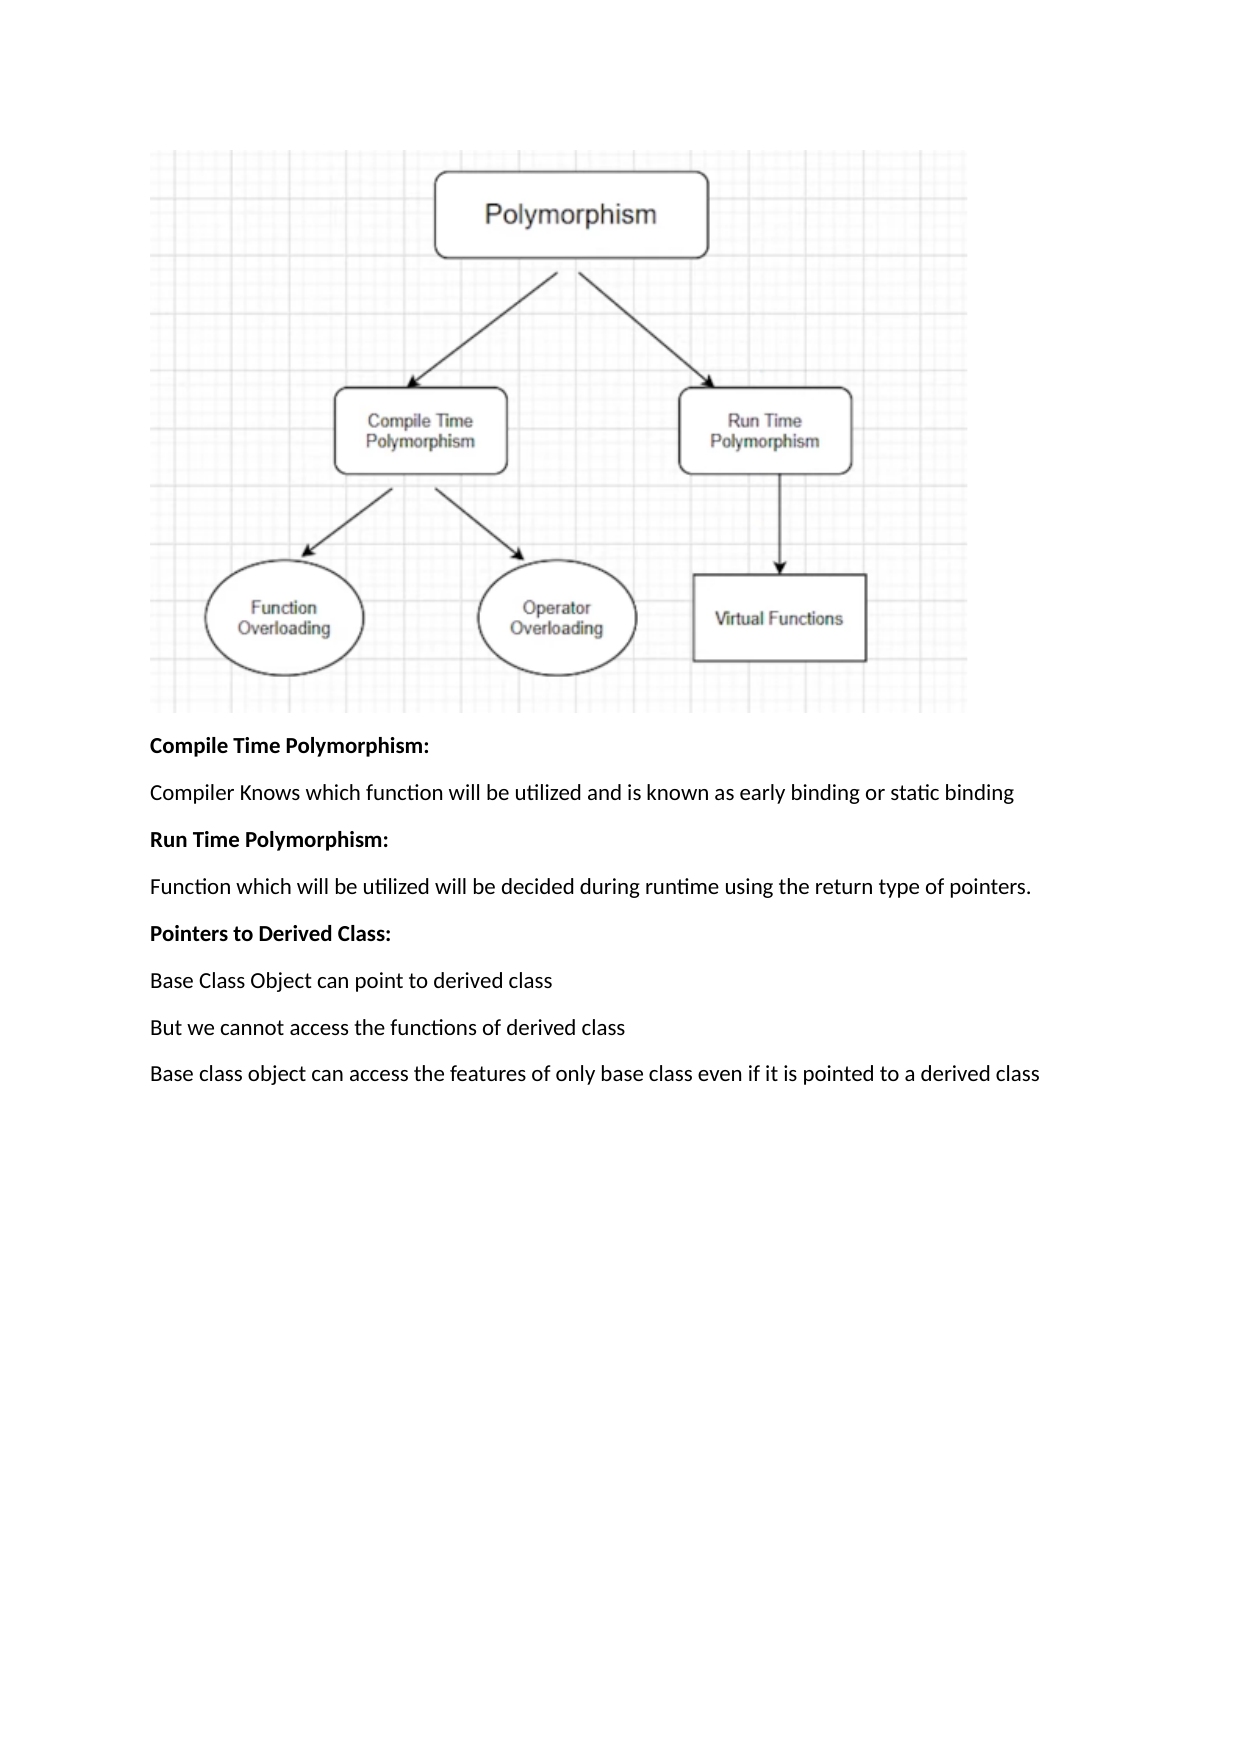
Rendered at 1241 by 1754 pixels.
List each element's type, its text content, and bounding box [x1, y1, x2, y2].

text Function which will be utilized will be decided during runtime using the return type of pointers. [150, 872, 1090, 900]
text Pointers to Derived Class: [150, 919, 1090, 947]
text Compile Time Polymorphism: [150, 731, 1090, 759]
picture [150, 150, 968, 713]
text Base class object can access the features of only base class even if it is pointed to a derived class [150, 1059, 1090, 1088]
text But we cannot access the functions of derived class [150, 1013, 1090, 1041]
text Base Class Object can point to derived class [150, 966, 1090, 994]
text Run Time Polymorphism: [150, 825, 1090, 853]
text Compiler Knows which function will be utilized and is known as early binding or static binding [150, 778, 1090, 806]
